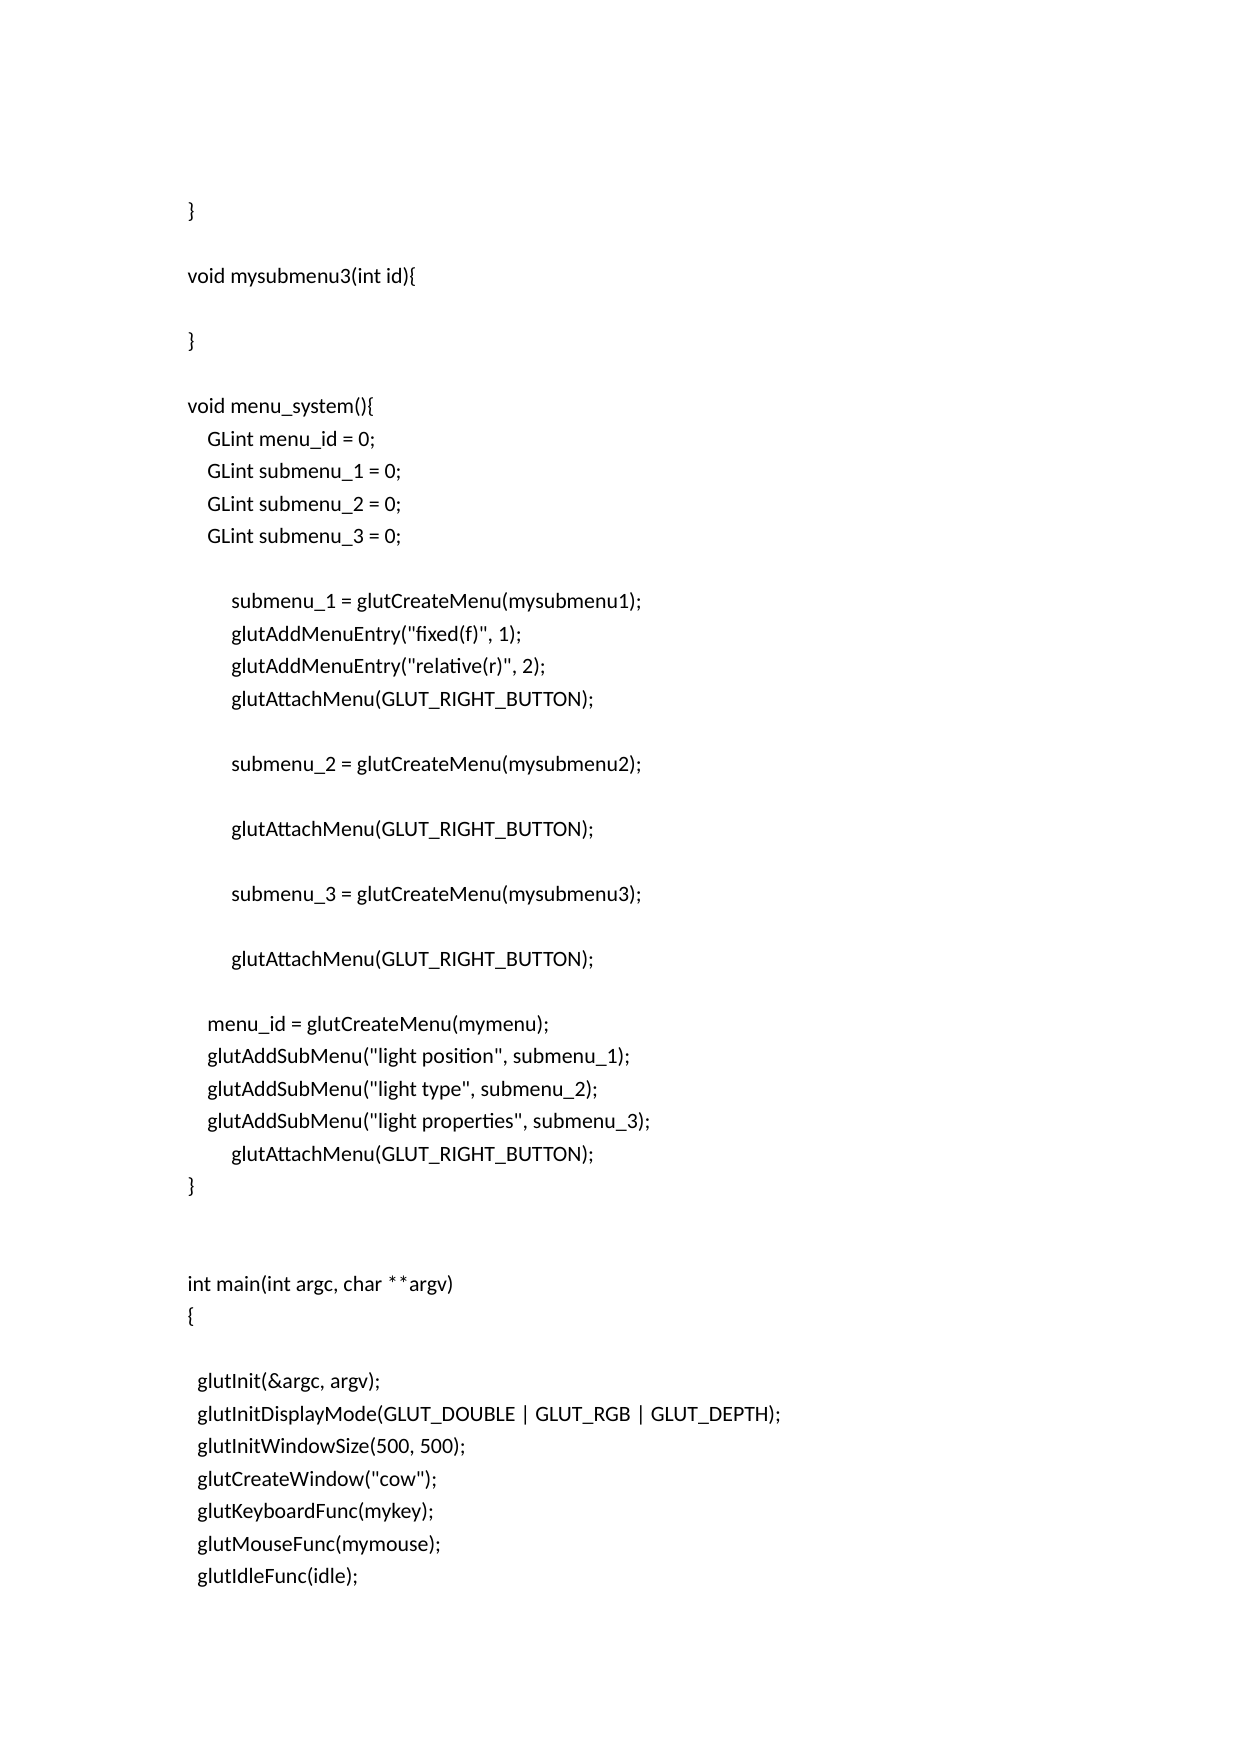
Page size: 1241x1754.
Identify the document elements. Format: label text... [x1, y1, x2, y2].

text glutAddSubMenu("light properties", submenu_3); [187, 1104, 1053, 1137]
text } [187, 1169, 1053, 1202]
text glutKeyboardFunc(mykey); [187, 1494, 1053, 1527]
text } [187, 194, 1053, 227]
text glutInit(&argc, argv); [187, 1364, 1053, 1397]
text glutInitDisplayMode(GLUT_DOUBLE | GLUT_RGB | GLUT_DEPTH); [187, 1397, 1053, 1429]
text } [187, 324, 1053, 357]
text GLint submenu_1 = 0; [187, 454, 1053, 487]
text glutAddMenuEntry("relative(r)", 2); [187, 649, 1053, 682]
text glutAddMenuEntry("fixed(f)", 1); [187, 617, 1053, 649]
text GLint submenu_3 = 0; [187, 519, 1053, 552]
text glutAttachMenu(GLUT_RIGHT_BUTTON); [187, 1137, 1053, 1169]
text GLint submenu_2 = 0; [187, 487, 1053, 519]
text int main(int argc, char **argv) [187, 1267, 1053, 1299]
text glutMouseFunc(mymouse); [187, 1527, 1053, 1559]
text menu_id = glutCreateMenu(mymenu); [187, 1007, 1053, 1039]
text glutAttachMenu(GLUT_RIGHT_BUTTON); [187, 942, 1053, 974]
text void mysubmenu3(int id){ [187, 259, 1053, 292]
text { [187, 1299, 1053, 1332]
text submenu_1 = glutCreateMenu(mysubmenu1); [187, 584, 1053, 617]
text submenu_2 = glutCreateMenu(mysubmenu2); [187, 747, 1053, 779]
text glutAttachMenu(GLUT_RIGHT_BUTTON); [187, 812, 1053, 844]
text glutAddSubMenu("light type", submenu_2); [187, 1072, 1053, 1104]
text void menu_system(){ [187, 389, 1053, 422]
text glutCreateWindow("cow"); [187, 1462, 1053, 1494]
text glutAddSubMenu("light position", submenu_1); [187, 1039, 1053, 1072]
text glutIdleFunc(idle); [187, 1559, 1053, 1592]
text glutInitWindowSize(500, 500); [187, 1429, 1053, 1462]
text glutAttachMenu(GLUT_RIGHT_BUTTON); [187, 682, 1053, 714]
text submenu_3 = glutCreateMenu(mysubmenu3); [187, 877, 1053, 909]
text GLint menu_id = 0; [187, 422, 1053, 454]
